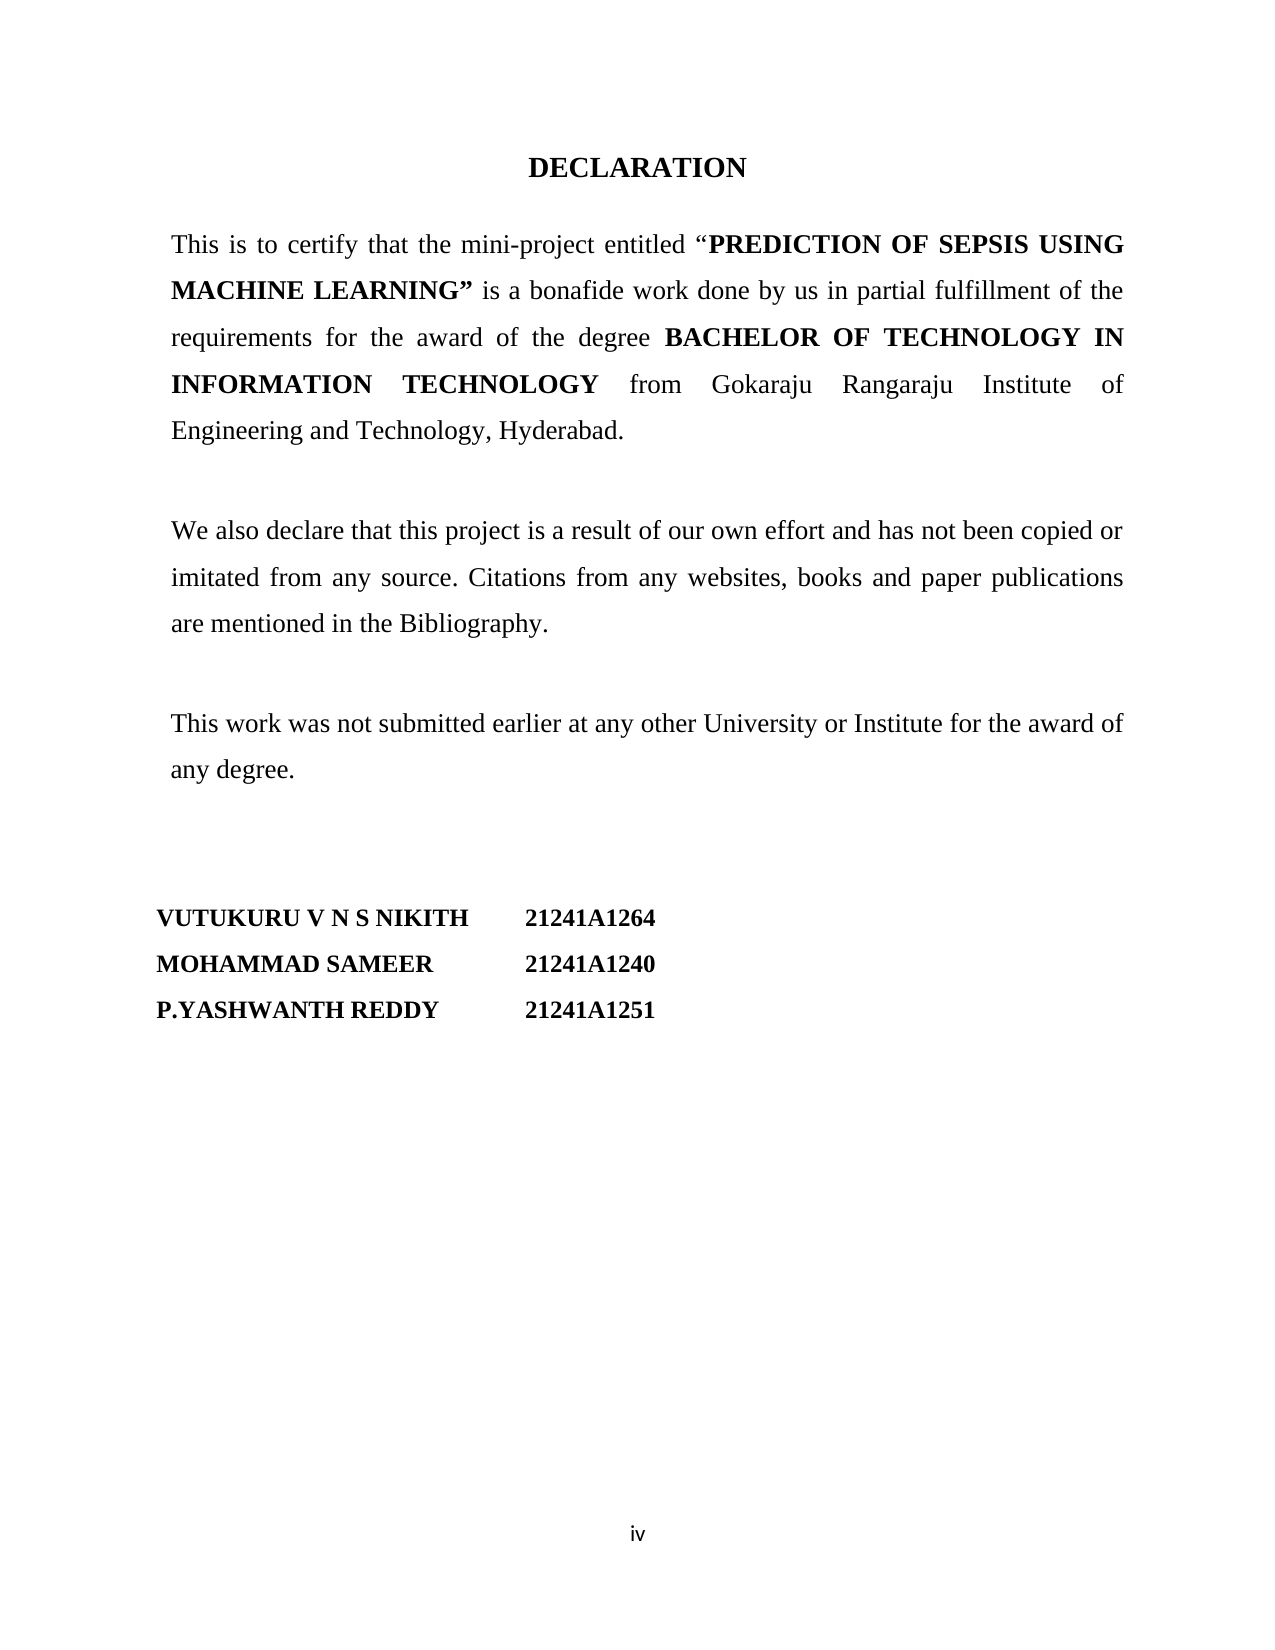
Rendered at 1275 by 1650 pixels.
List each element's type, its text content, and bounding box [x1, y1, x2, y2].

text This is to certify that the mini-project entitled “PREDICTION OF SEPSIS USING MACHINE LEARNING” is a bonafide work done by us in partial fulfillment of the requirements for the award of the degree BACHELOR OF TECHNOLOGY IN INFORMATION TECHNOLOGY from Gokaraju Rangaraju Institute of Engineering and Technology, Hyderabad. [171, 228, 1124, 446]
text MOHAMMAD SAMEER 21241A1240 [150, 949, 1125, 978]
text This work was not submitted earlier at any other University or Institute for the award of any degree. [170, 707, 1124, 785]
text We also declare that this project is a result of our own effort and has not been copied or imitated from any source. Citations from any websites, books and paper publications are mentioned in the Bibliography. [171, 514, 1124, 638]
text P.YASHWANTH REDDY 21241A1251 [150, 996, 1125, 1024]
text VUTUKURU V N S NIKITH 21241A1264 [150, 903, 1125, 932]
text DECLARATION [150, 150, 1125, 183]
